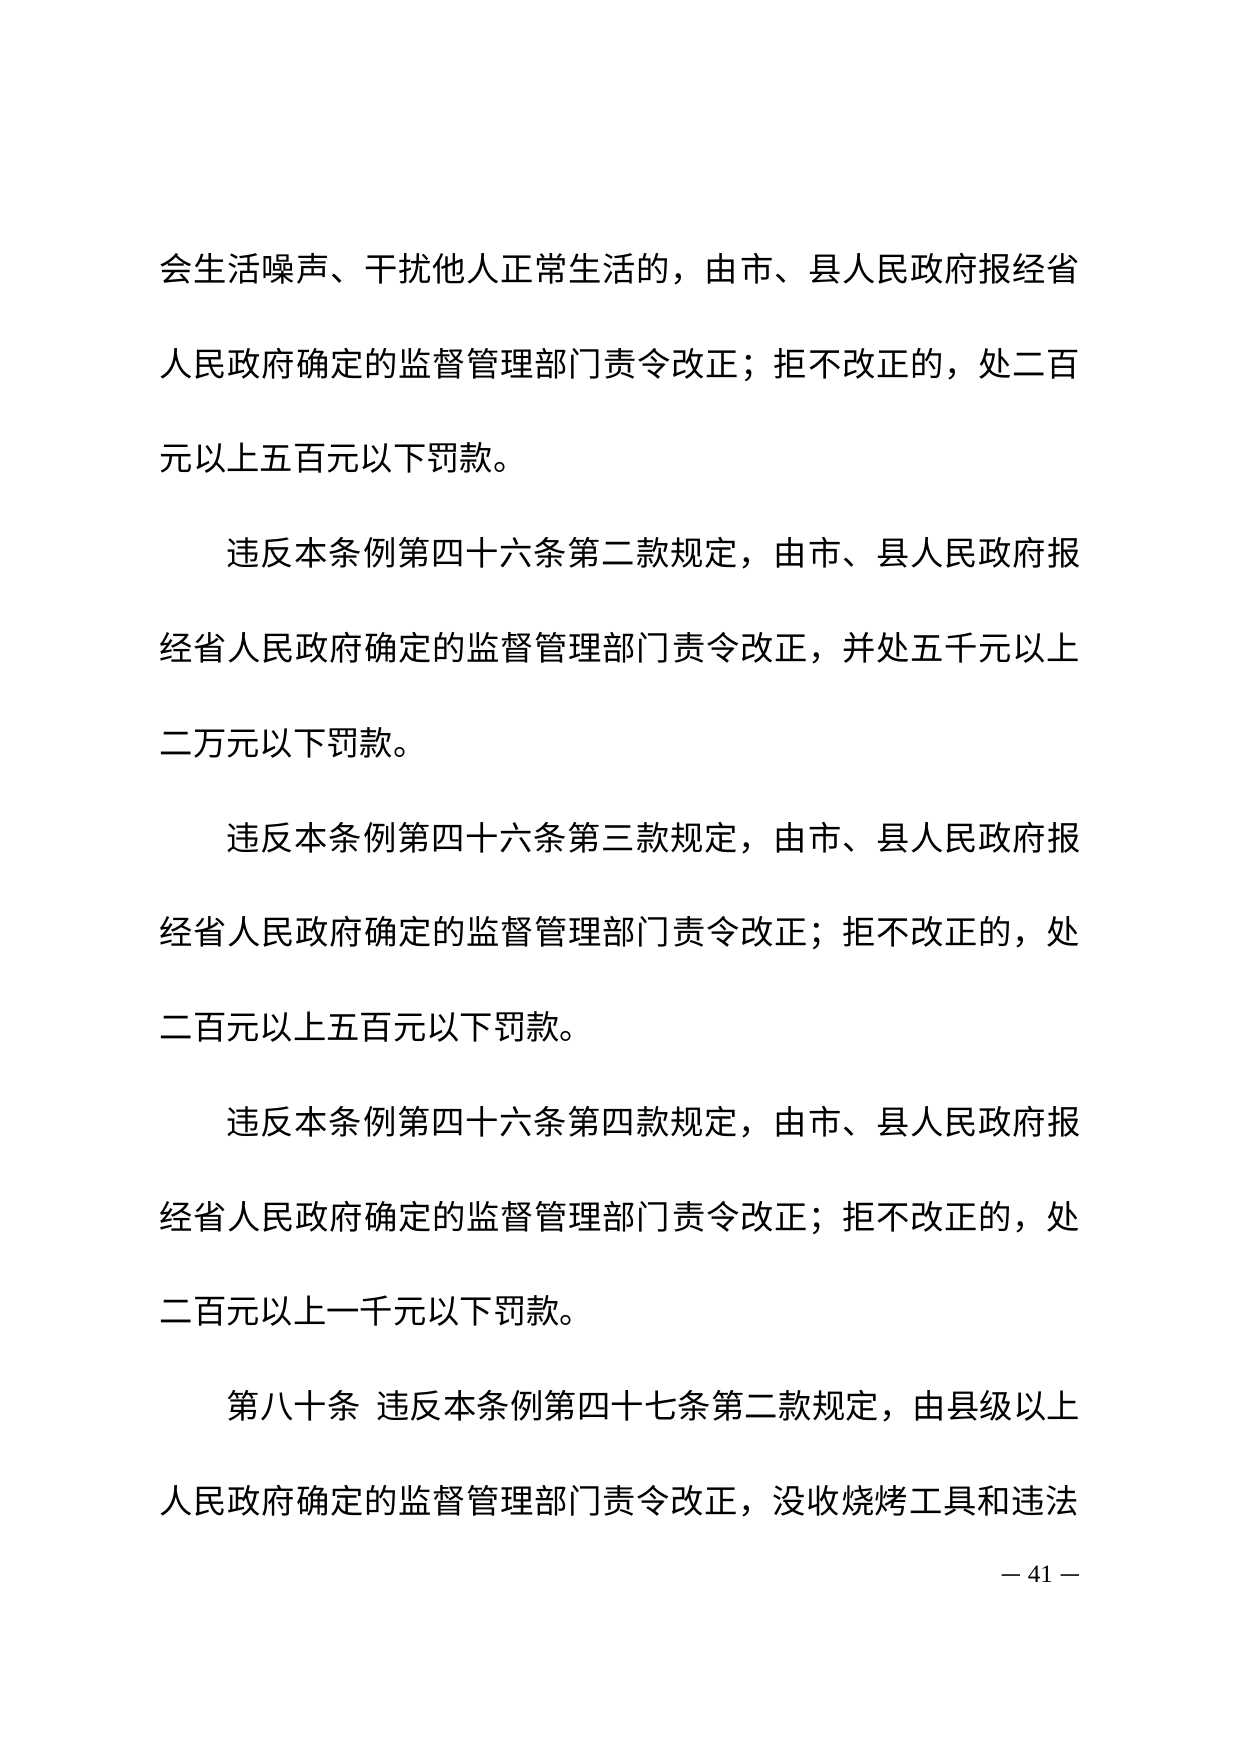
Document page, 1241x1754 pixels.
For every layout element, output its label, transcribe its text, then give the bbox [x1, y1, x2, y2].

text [159, 1357, 1081, 1546]
text 违反本条例第四十六条第四款规定，由市、县人民政府报经省人民政府确定的监督管理部门责令改正；拒不改正的，处二百元以上一千元以下罚款。 [159, 1072, 1081, 1357]
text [159, 219, 1081, 504]
text 违反本条例第四十六条第二款规定，由市、县人民政府报经省人民政府确定的监督管理部门责令改正，并处五千元以上二万元以下罚款。 [159, 504, 1081, 788]
text 违反本条例第四十六条第三款规定，由市、县人民政府报经省人民政府确定的监督管理部门责令改正；拒不改正的，处二百元以上五百元以下罚款。 [159, 788, 1081, 1072]
